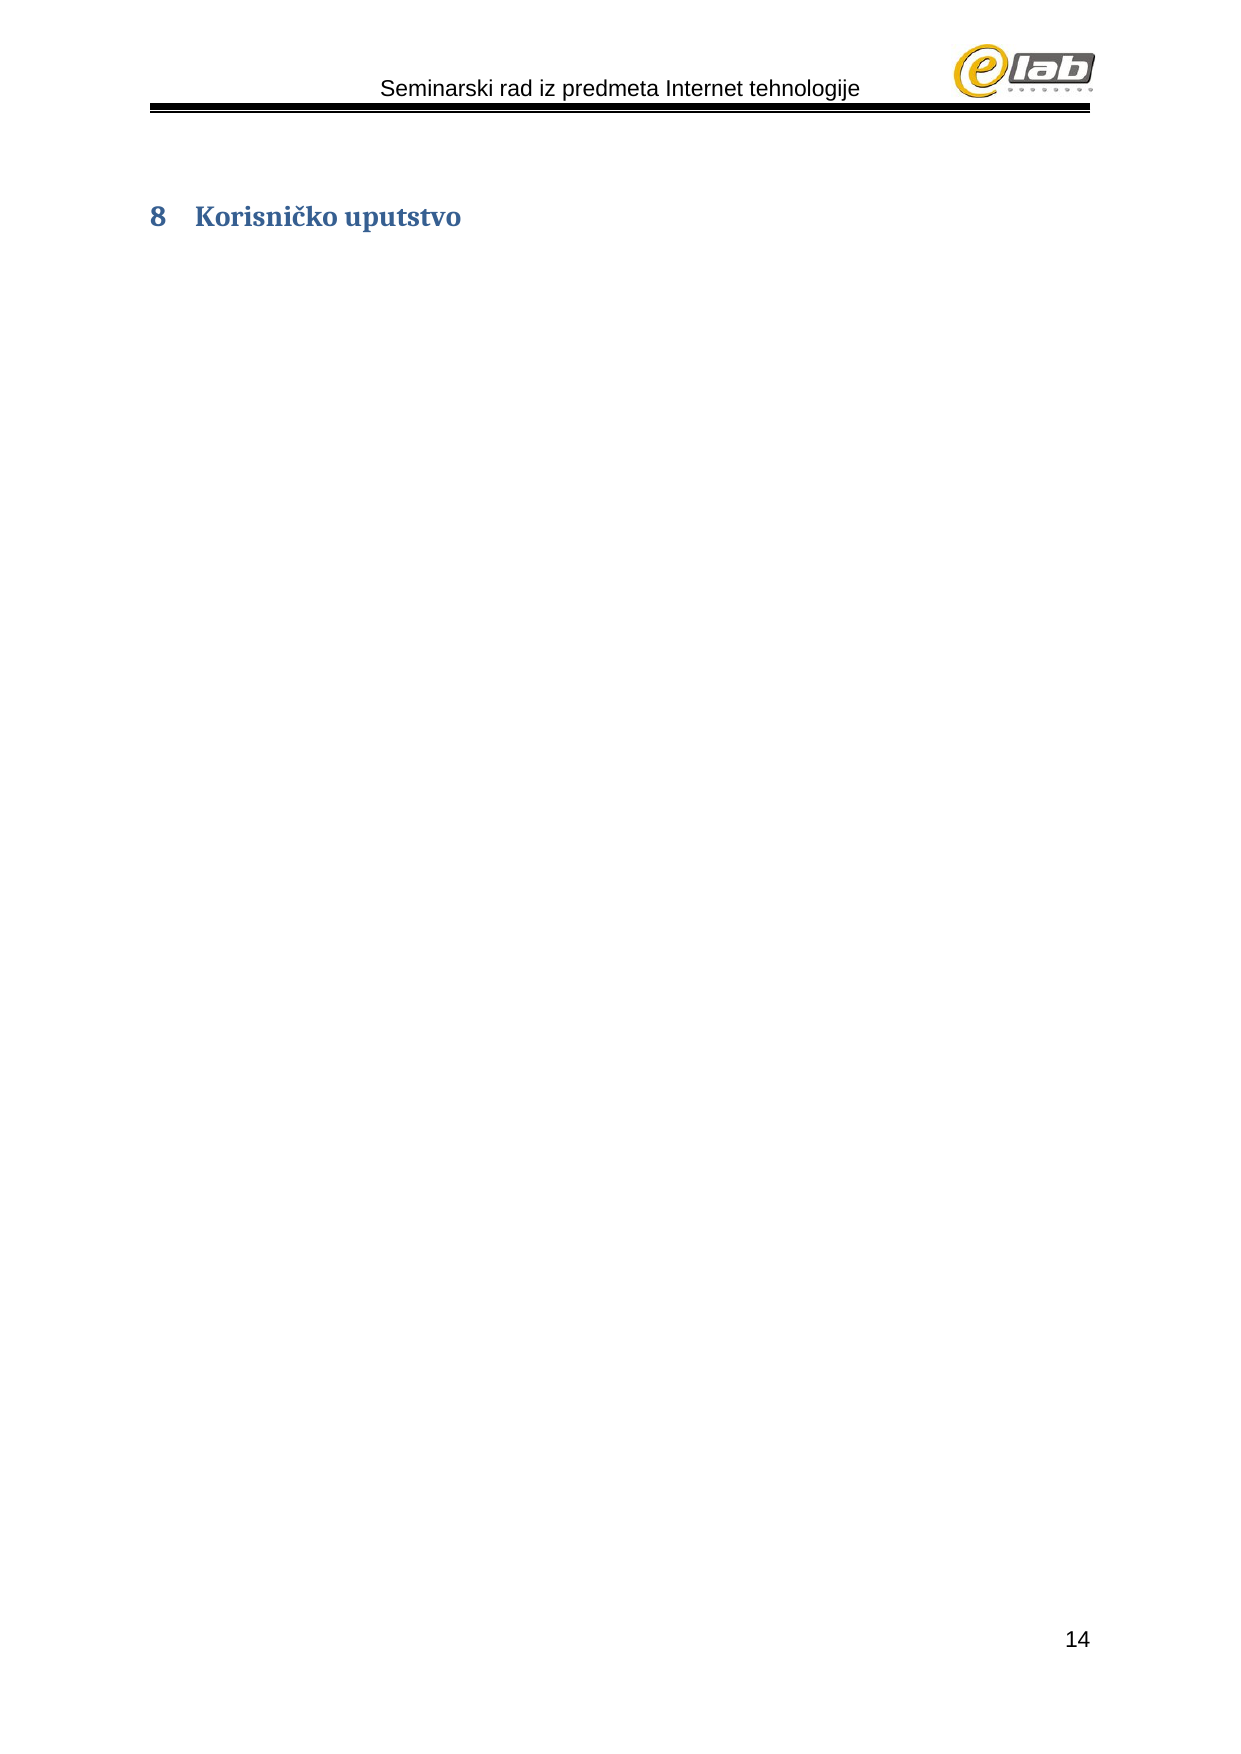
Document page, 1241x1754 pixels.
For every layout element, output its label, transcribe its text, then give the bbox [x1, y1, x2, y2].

picture [951, 44, 1096, 98]
subtitle Korisničko uputstvo [150, 200, 1090, 233]
